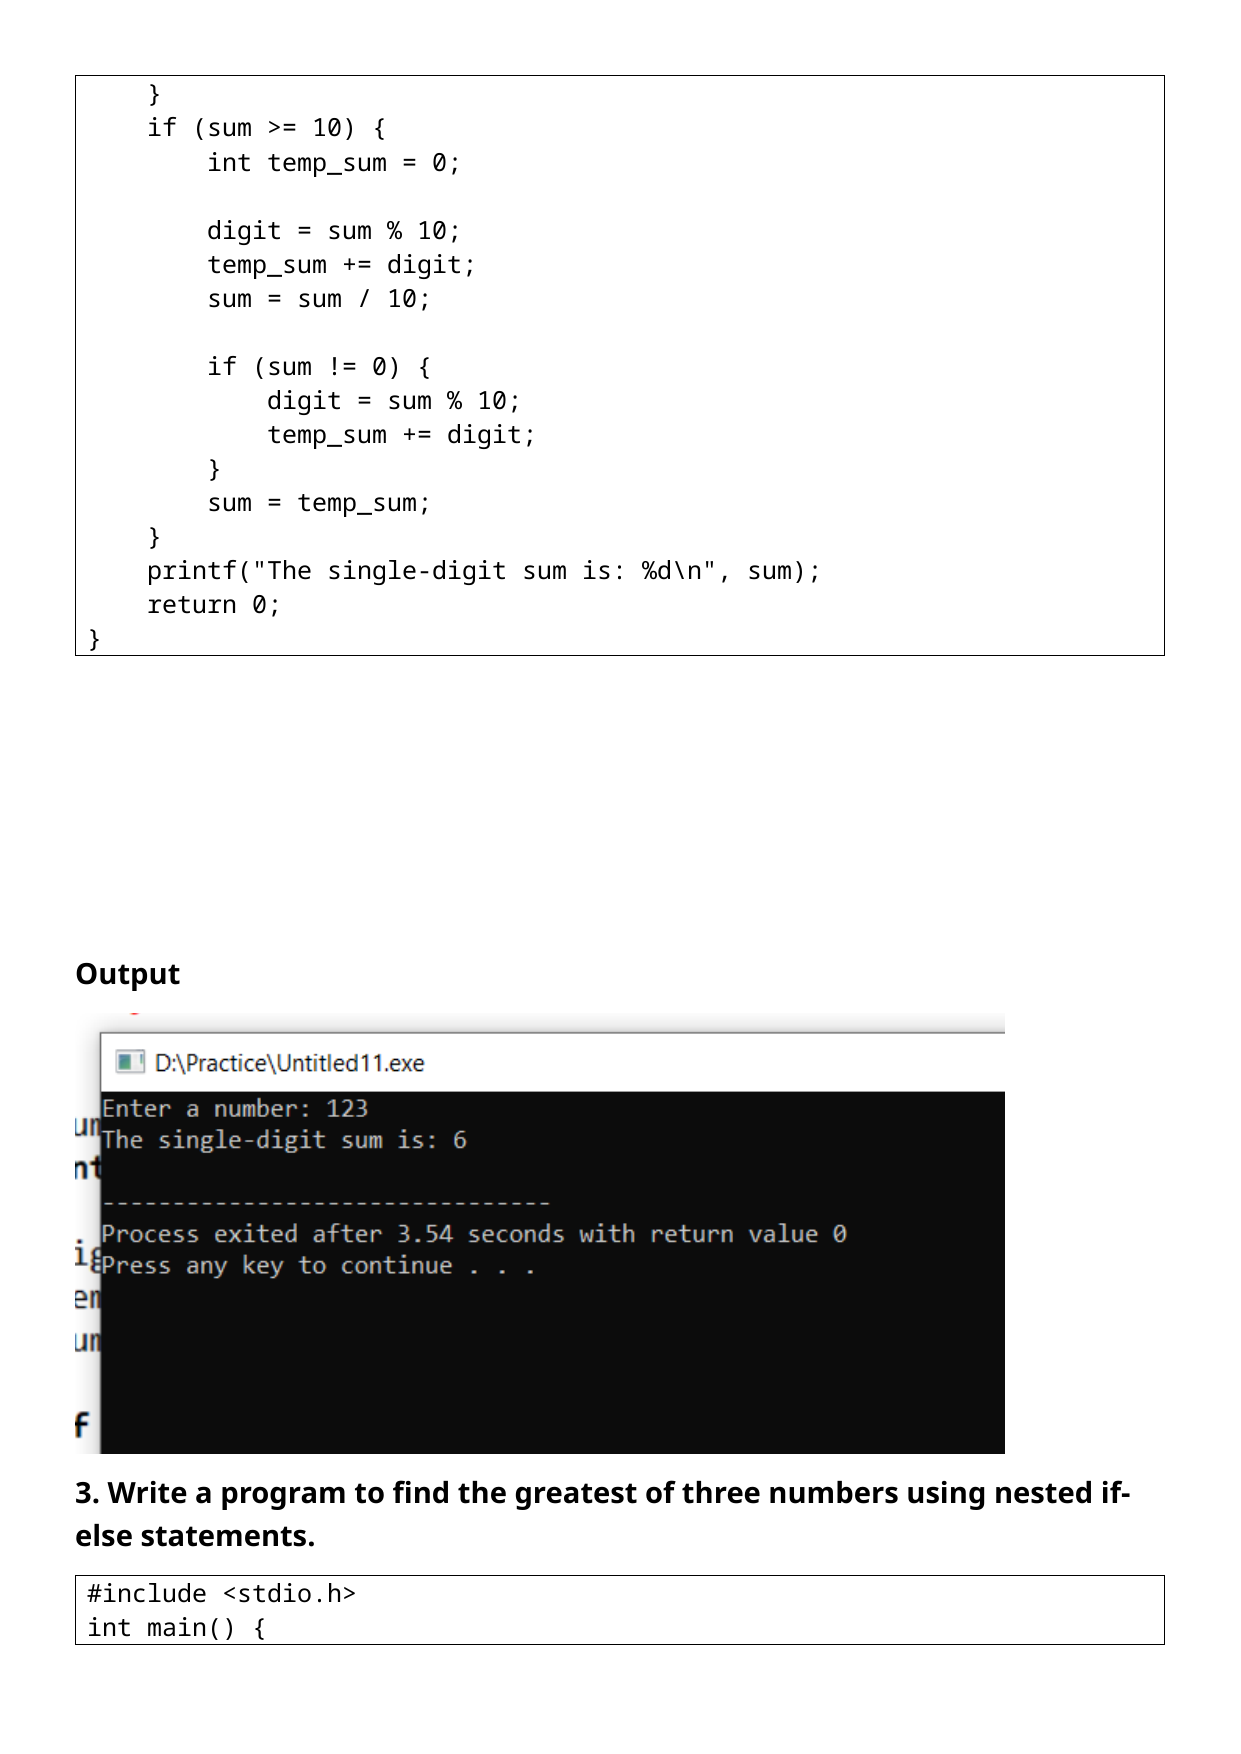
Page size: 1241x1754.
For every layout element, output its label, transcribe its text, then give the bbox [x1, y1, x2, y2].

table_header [76, 1576, 1164, 1644]
text 3. Write a program to find the greatest of three numbers using nested if-else statements. [75, 1472, 1165, 1555]
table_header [76, 76, 1164, 655]
picture [75, 1013, 1005, 1454]
text Output [75, 953, 1165, 993]
